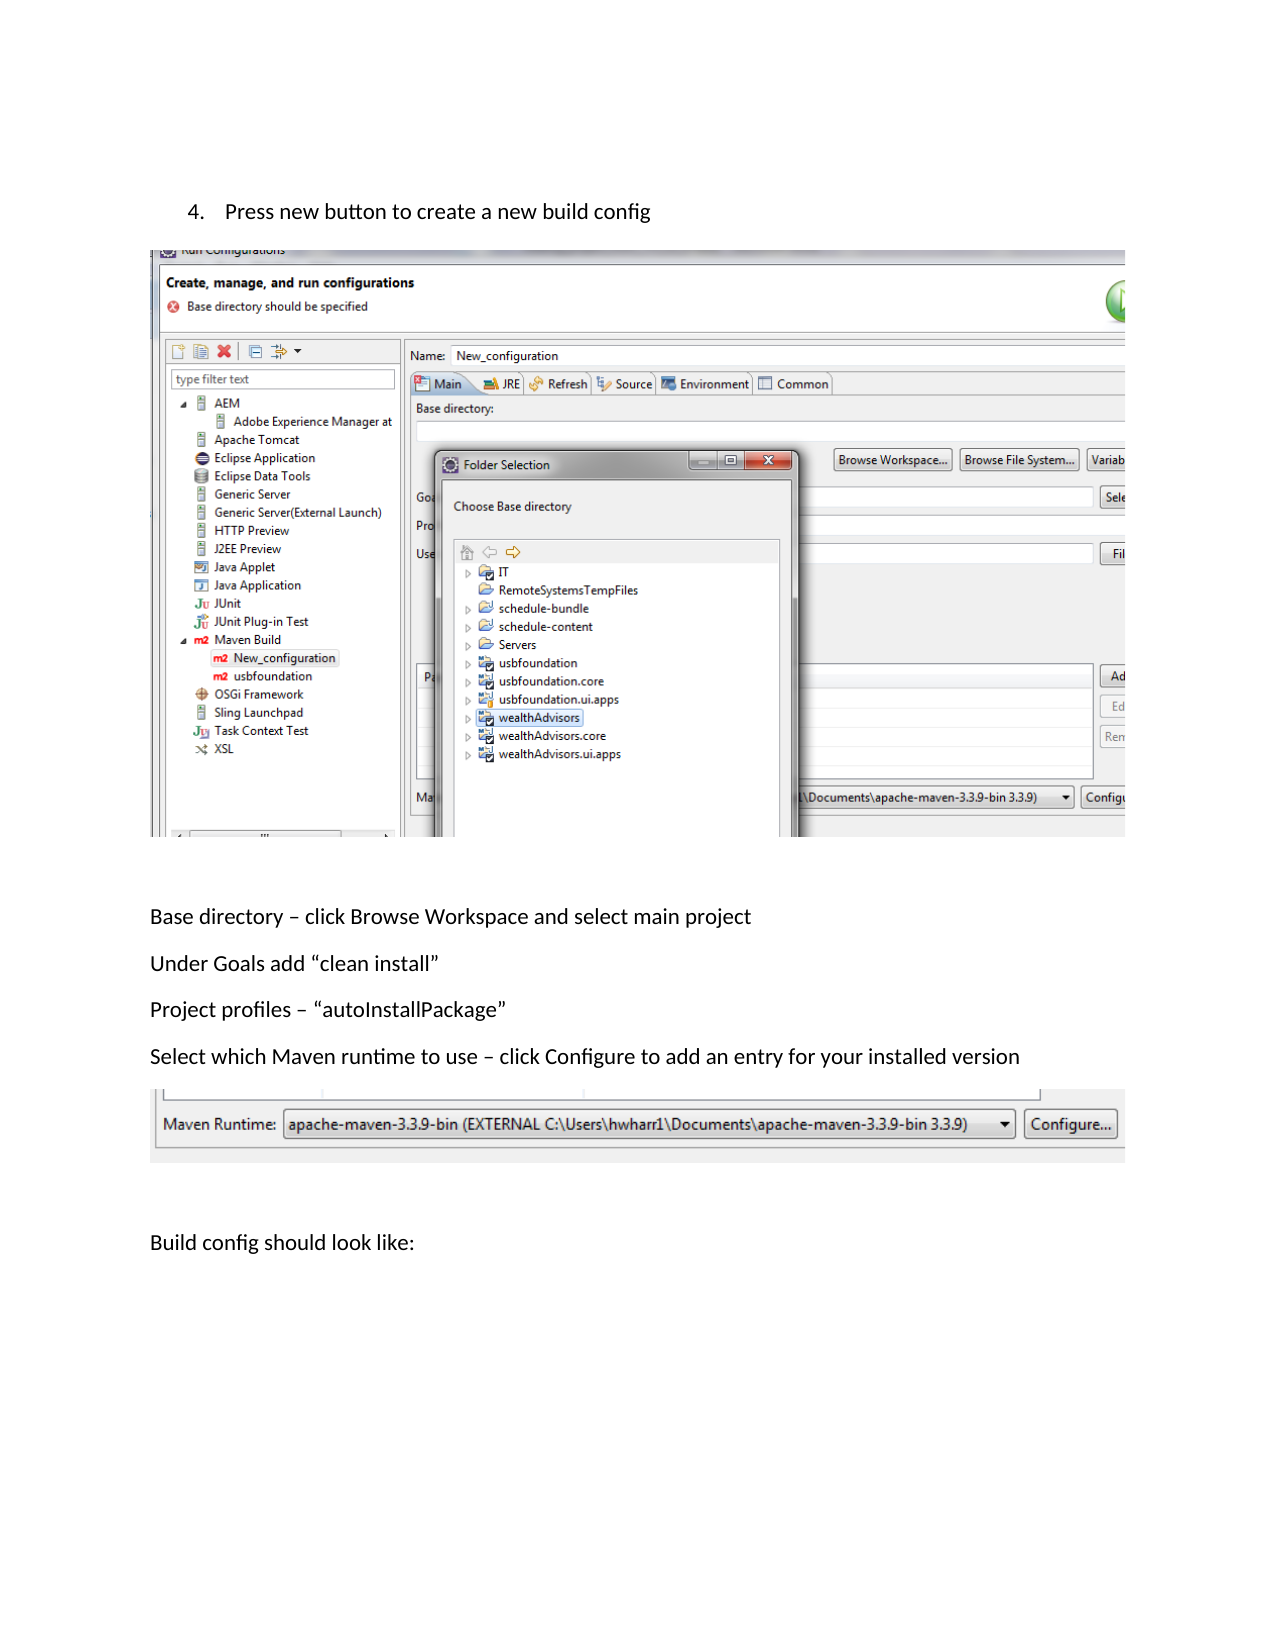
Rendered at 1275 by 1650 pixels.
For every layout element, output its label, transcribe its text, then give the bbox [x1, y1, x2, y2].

text Select which Maven runtime to use – click Configure to add an entry for your installed version [150, 1042, 1125, 1071]
text Build config should look like: [150, 1228, 1125, 1256]
picture [150, 250, 1125, 837]
picture [150, 1089, 1125, 1163]
text Under Goals add “clean install” [150, 949, 1125, 977]
list Press new button to create a new build config [187, 197, 1125, 225]
text Base directory – click Browse Workspace and select main project [150, 902, 1125, 930]
text Project profiles – “autoInstallPackage” [150, 996, 1125, 1024]
